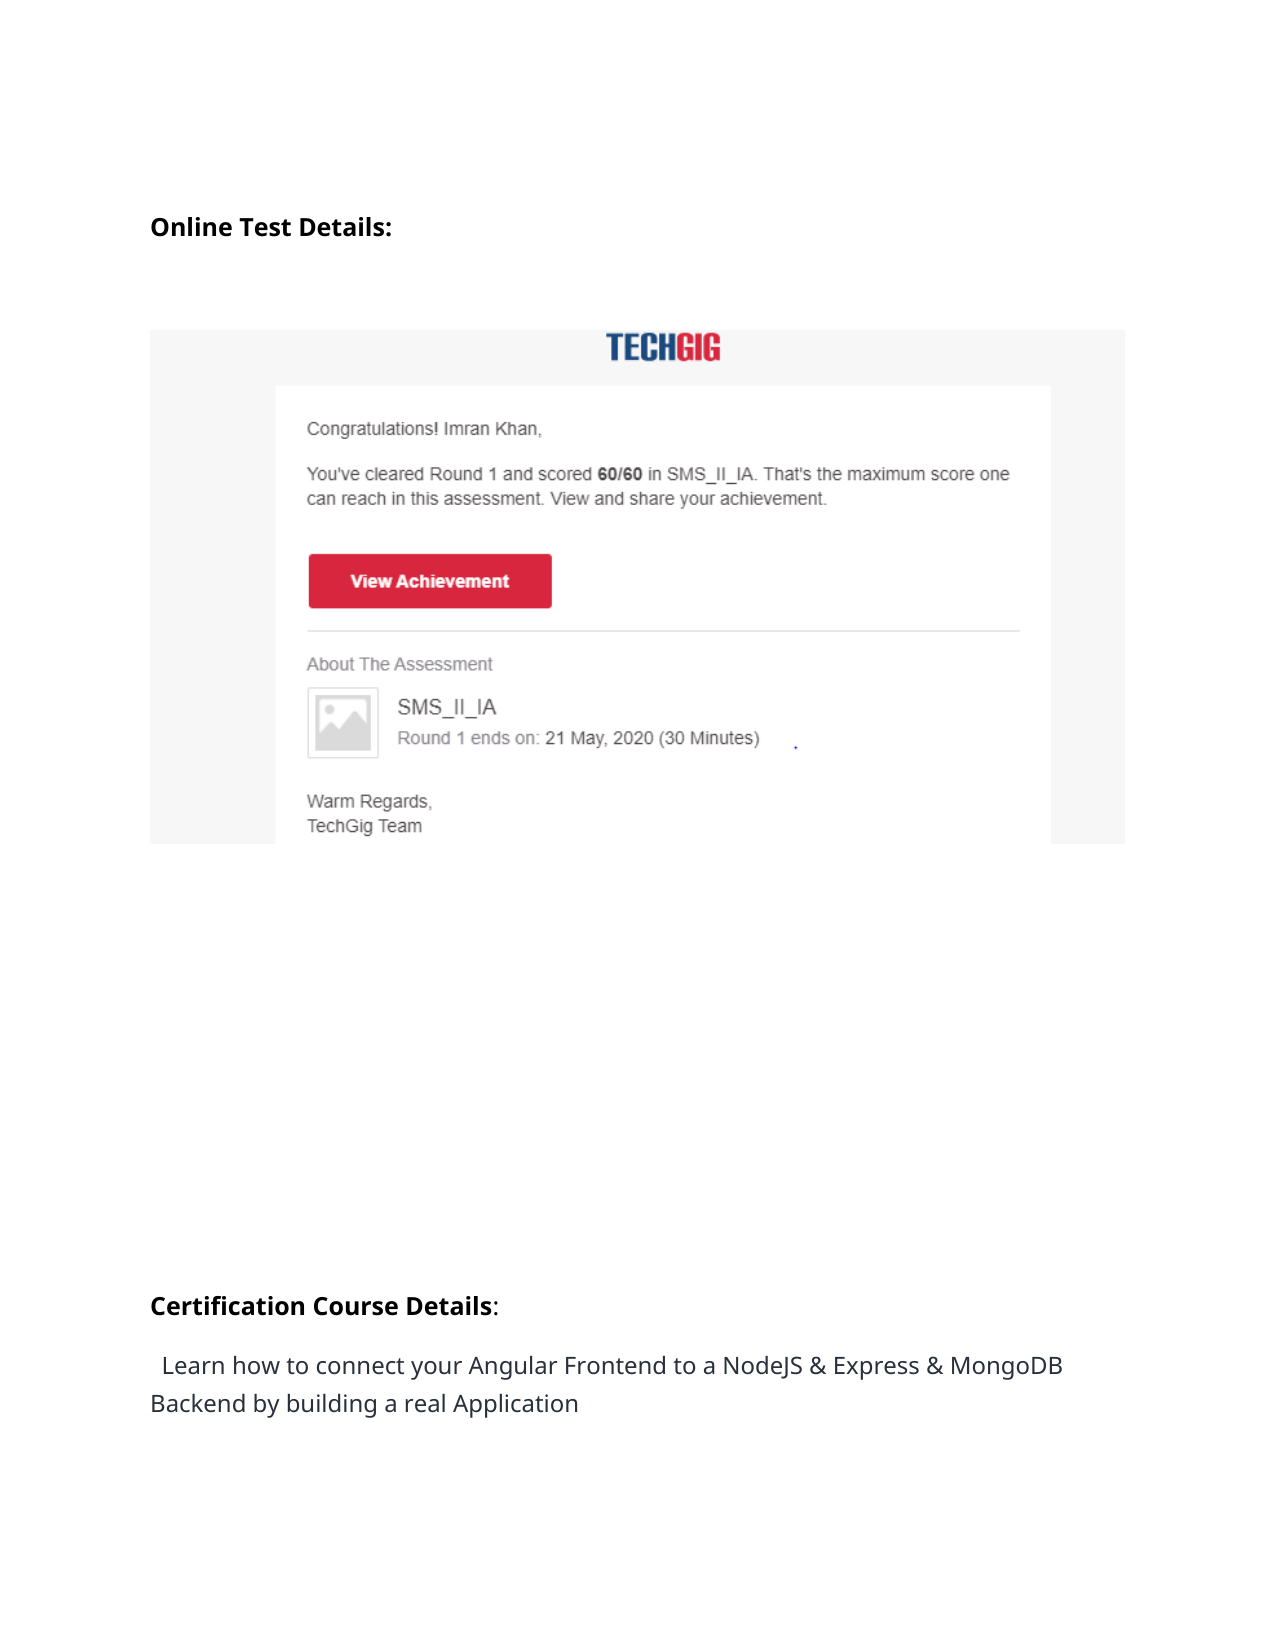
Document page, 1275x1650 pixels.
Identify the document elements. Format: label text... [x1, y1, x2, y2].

text Online Test Details: [150, 210, 1125, 244]
picture [150, 330, 1125, 844]
text Certification Course Details: [150, 1289, 1125, 1323]
text Learn how to connect your Angular Frontend to a NodeJS & Express & MongoDB Backend by building a real Application [150, 1349, 1125, 1419]
